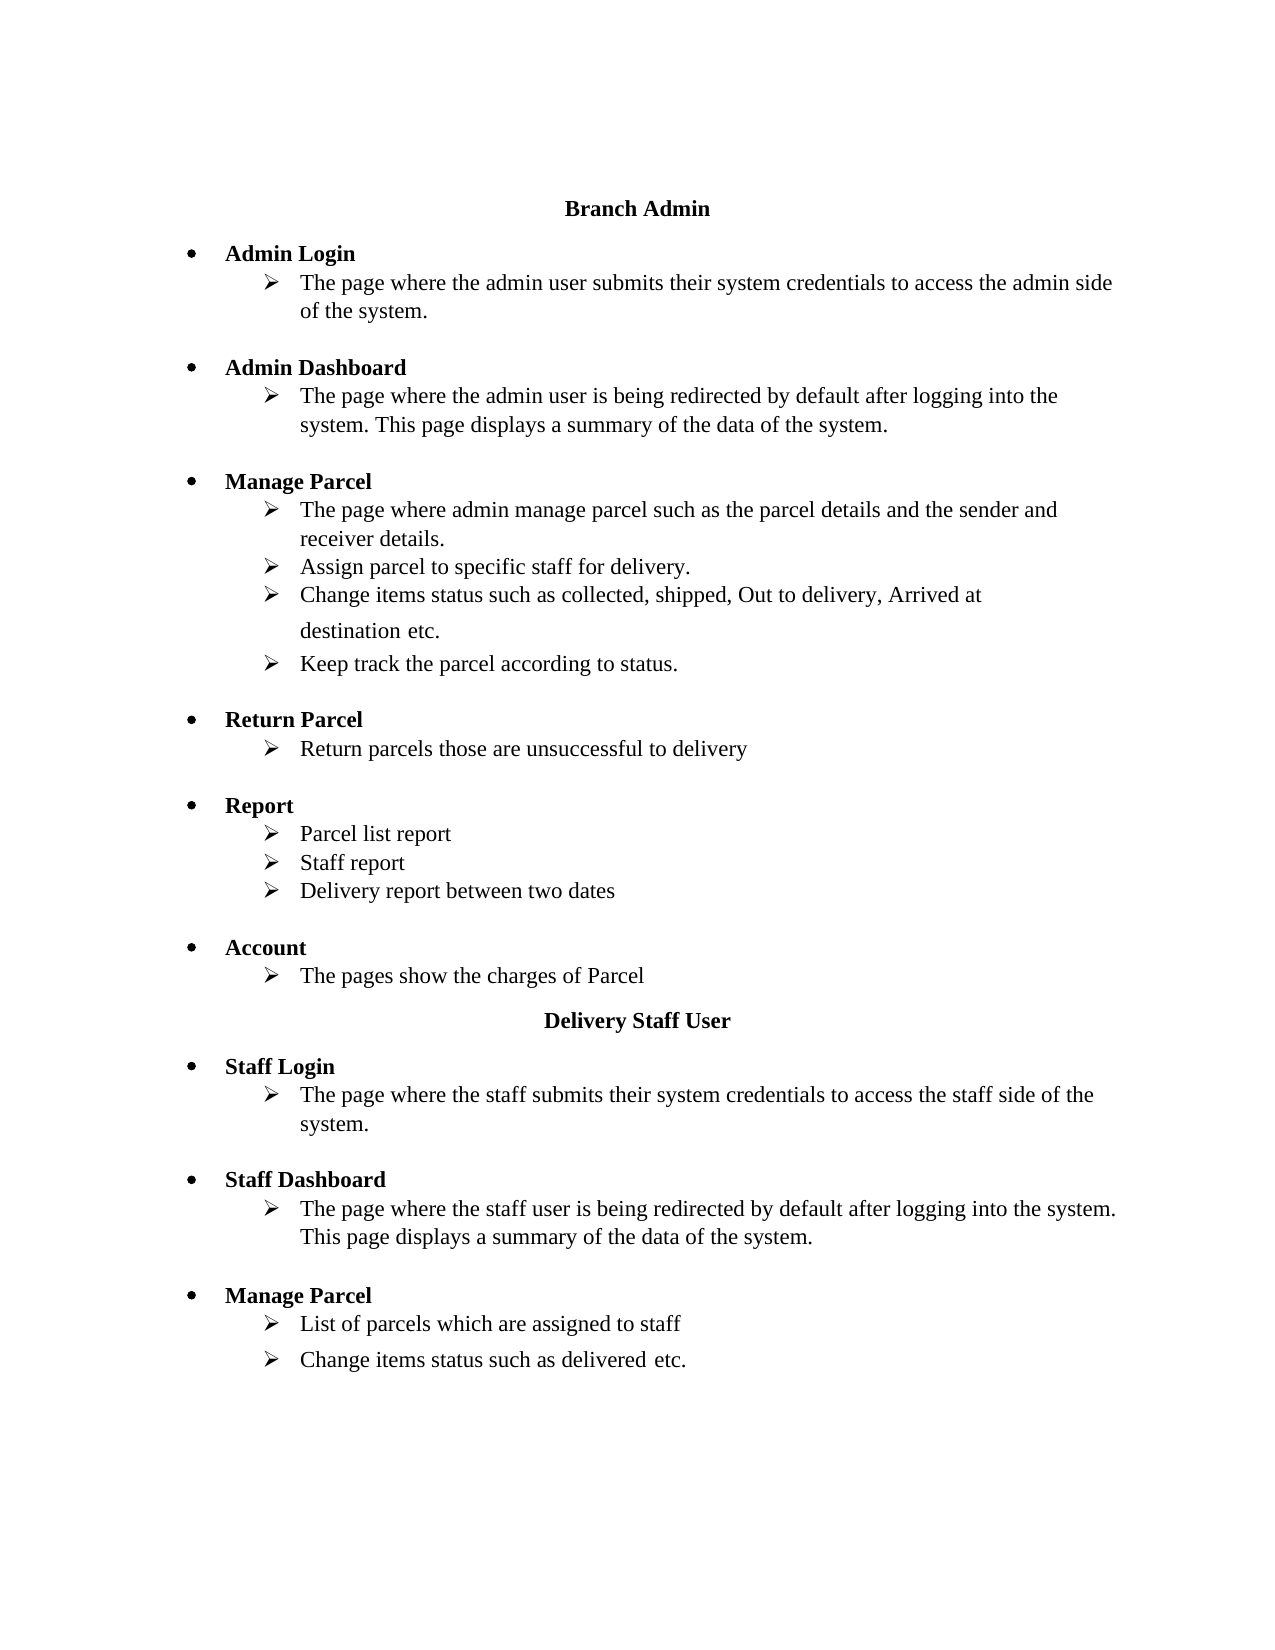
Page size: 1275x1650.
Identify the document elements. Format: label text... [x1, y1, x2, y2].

list The page where the admin user is being redirected by default after logging into the system. This page displays a summary of the data of the system. [262, 382, 1125, 437]
list Manage Parcel [187, 468, 1125, 494]
list Account [187, 934, 1125, 960]
list Change items status such as delivered etc. [654, 1339, 1125, 1376]
list Staff Login [187, 1053, 1125, 1079]
list Keep track the parcel according to status. [262, 650, 1125, 676]
list Assign parcel to specific staff for delivery. [262, 553, 1125, 579]
list Change items status such as collected, shipped, Out to delivery, Arrived at destination etc. [262, 581, 1125, 647]
text Branch Admin [150, 195, 1125, 221]
list The page where the admin user submits their system credentials to access the admin side of the system. [262, 269, 1125, 323]
list Staff report [262, 849, 1125, 875]
list Return Parcel [187, 707, 1125, 733]
list The page where the staff submits their system credentials to access the staff side of the system. [262, 1081, 1125, 1136]
list Manage Parcel [187, 1282, 1125, 1308]
list The pages show the charges of Parcel [262, 962, 1125, 989]
list Admin Login [187, 240, 1125, 267]
list Report [187, 792, 1125, 818]
list Staff Dashboard [187, 1166, 1125, 1193]
list Parcel list report [262, 820, 1125, 847]
list List of parcels which are assigned to staff [262, 1310, 1125, 1337]
list Delivery report between two dates [262, 877, 1125, 903]
list The page where the staff user is being redirected by default after logging into the system. This page displays a summary of the data of the system. [262, 1195, 1125, 1250]
text Delivery Staff User [150, 1008, 1125, 1034]
list Admin Dashboard [187, 354, 1125, 380]
list The page where admin manage parcel such as the parcel details and the sender and receiver details. [262, 496, 1125, 551]
list Return parcels those are unsuccessful to delivery [262, 735, 1125, 761]
list Change items status such as delivered etc. [262, 1339, 647, 1376]
